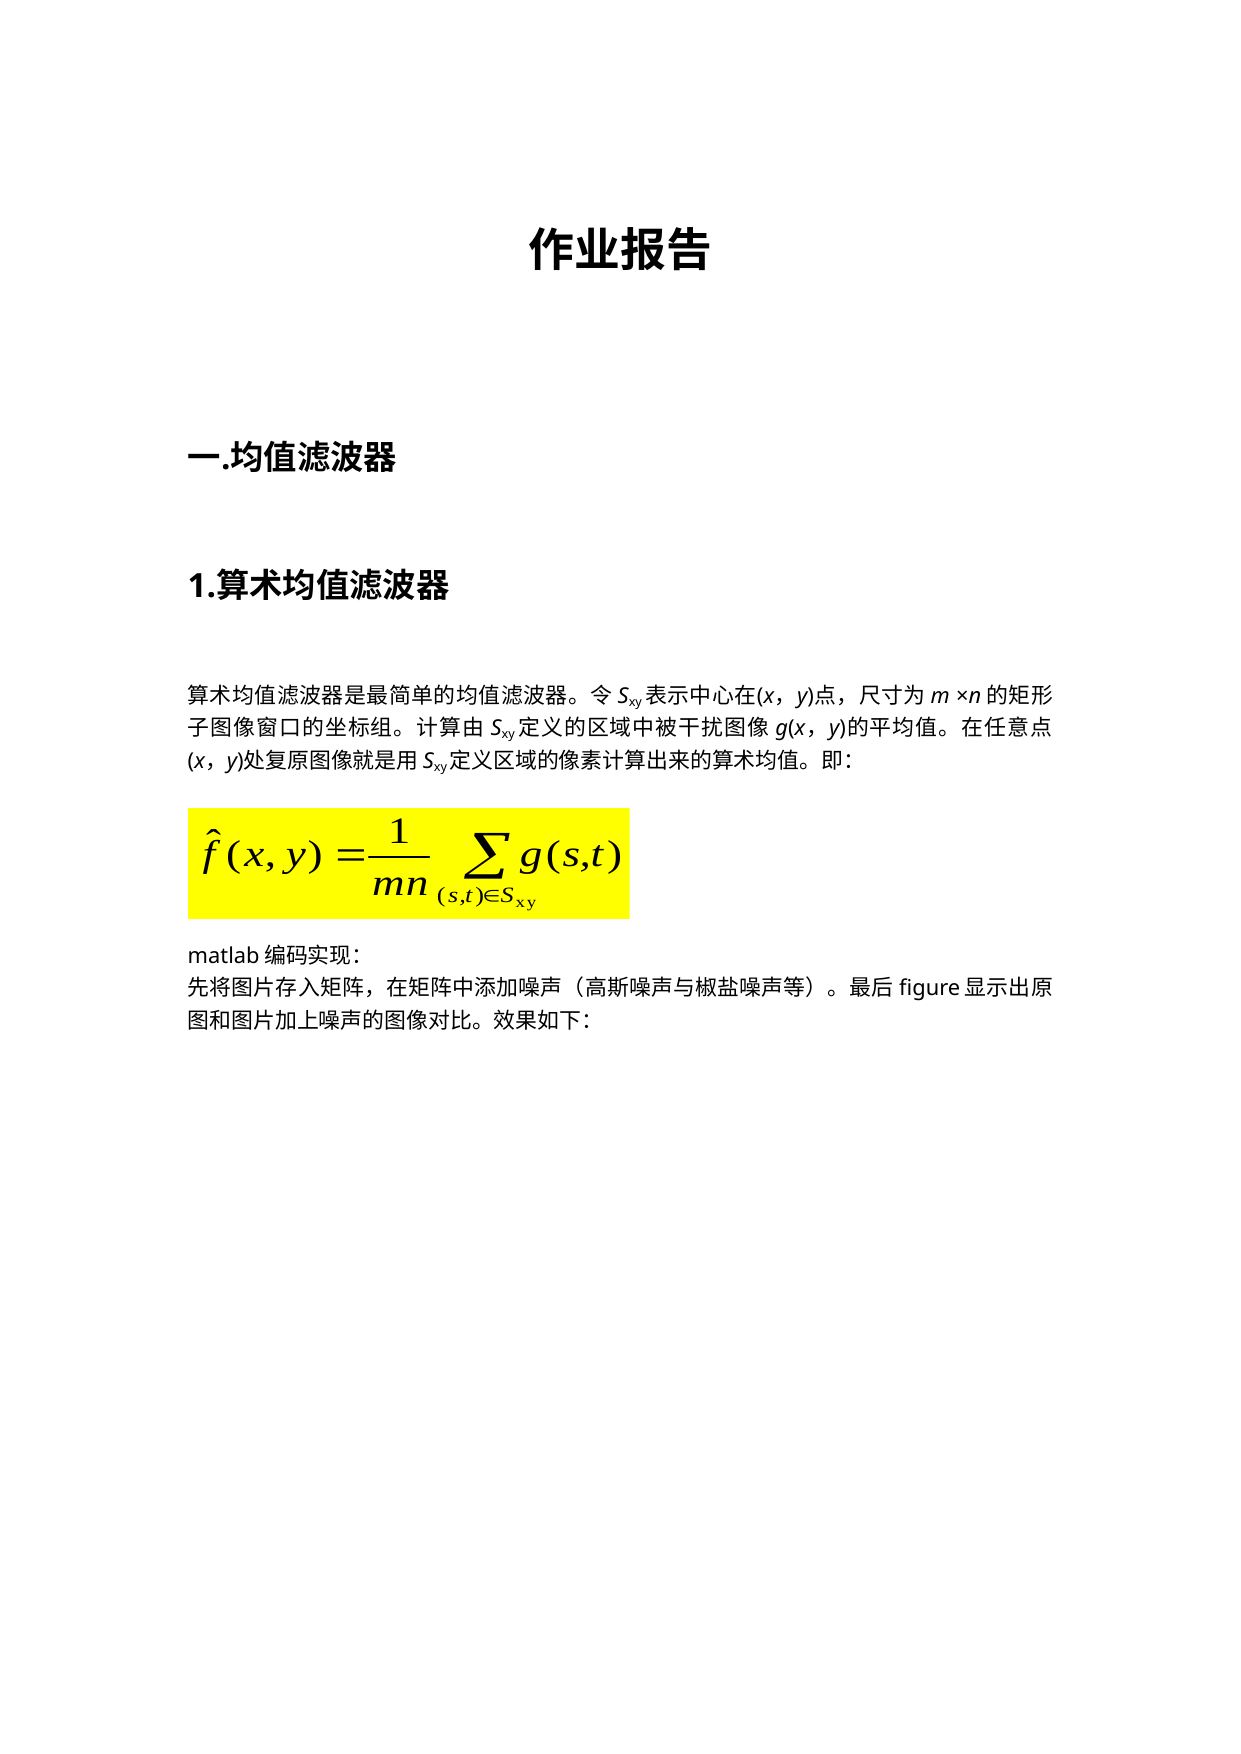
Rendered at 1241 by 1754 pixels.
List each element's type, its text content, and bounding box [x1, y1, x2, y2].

text 算术均值滤波器是最简单的均值滤波器。令Sxy表示中心在(x，y)点，尺寸为m ×n的矩形子图像窗口的坐标组。计算由Sxy定义的区域中被干扰图像g(x，y)的平均值。在任意点(x，y)处复原图像就是用Sxy定义区域的像素计算出来的算术均值。即： [187, 678, 1053, 775]
text 先将图片存入矩阵，在矩阵中添加噪声（高斯噪声与椒盐噪声等）。最后figure显示出原图和图片加上噪声的图像对比。效果如下： [187, 970, 1053, 1035]
subtitle 1.算术均值滤波器 [187, 550, 1053, 615]
subtitle 一.均值滤波器 [187, 423, 1053, 488]
subtitle 作业报告 [187, 197, 1053, 295]
text matlab编码实现： [187, 938, 1053, 970]
